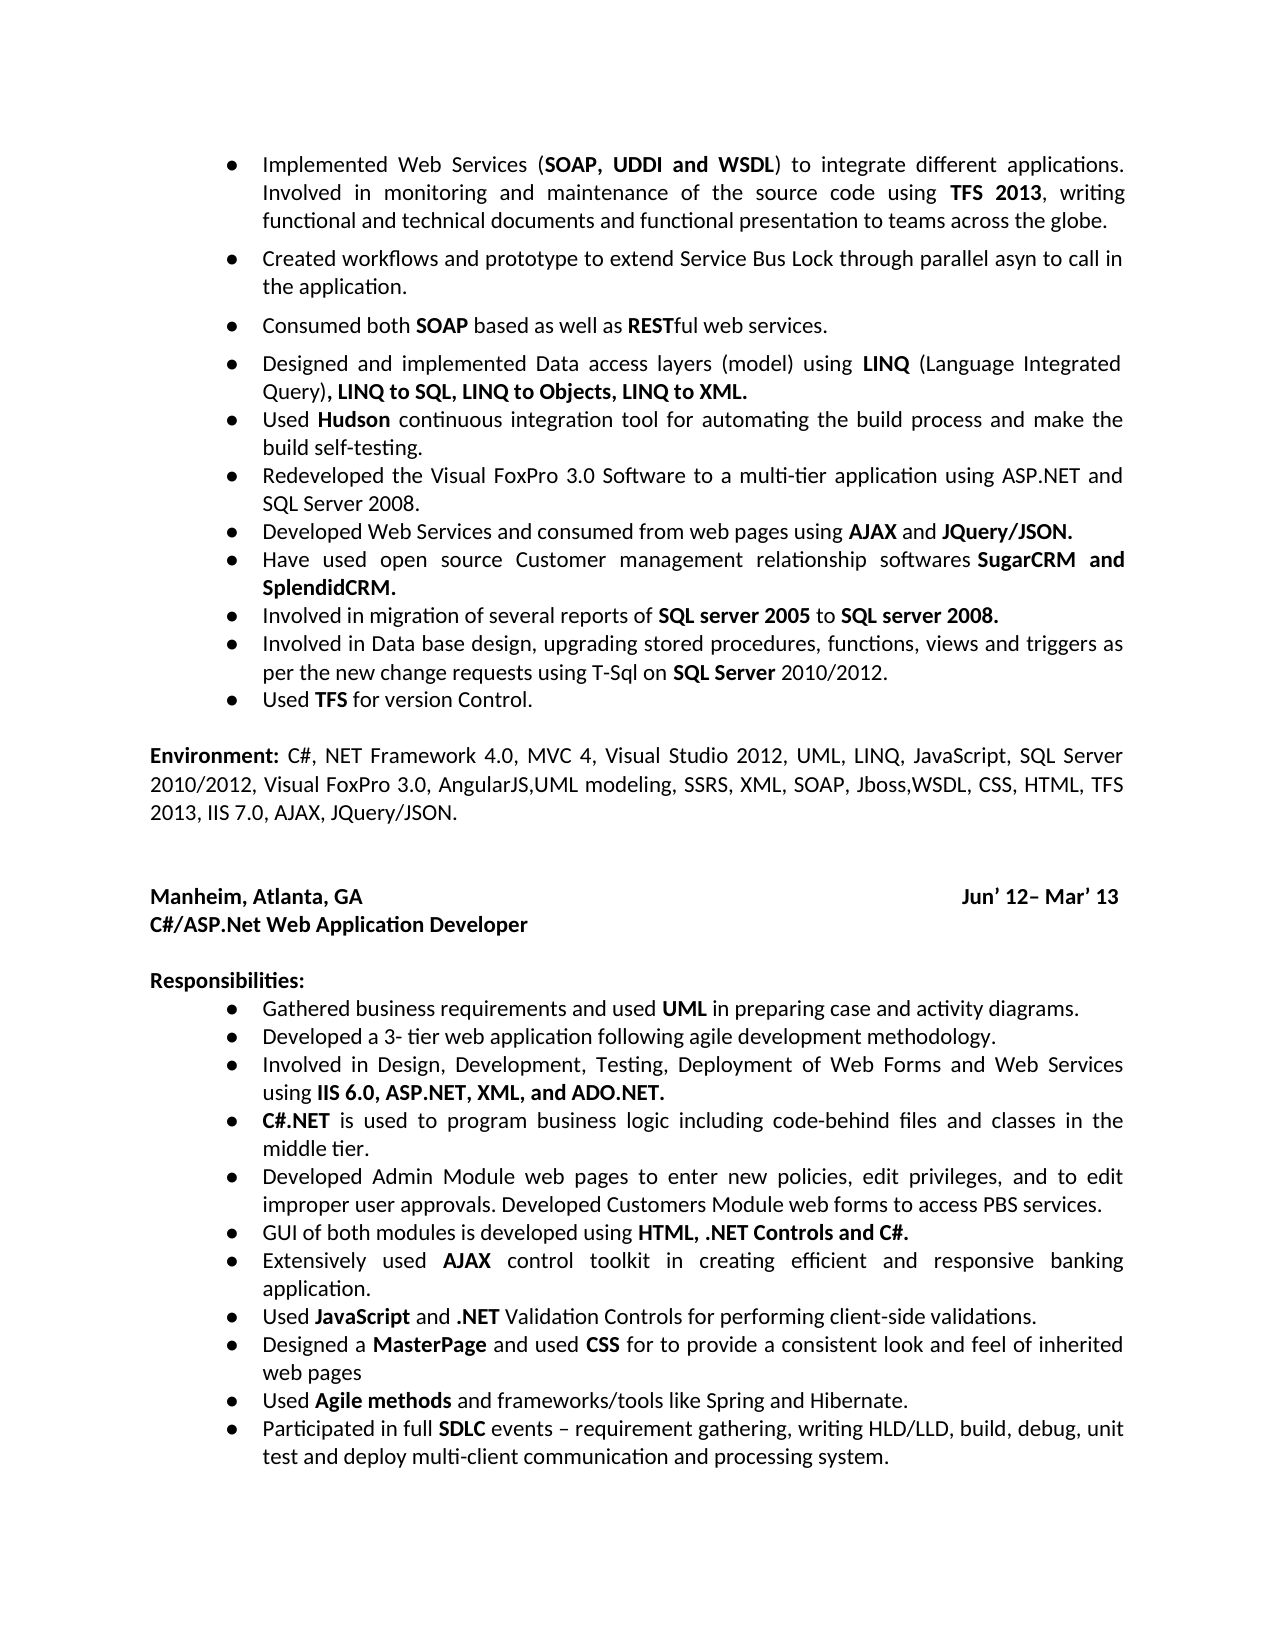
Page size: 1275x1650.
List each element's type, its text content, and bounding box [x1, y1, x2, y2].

list Implemented Web Services (SOAP, UDDI and WSDL) to integrate different applications. Involved in monitoring and maintenance of the source code using TFS 2013, writing functional and technical documents and functional presentation to teams across the globe. [225, 150, 1125, 234]
text C#/ASP.Net Web Application Developer [150, 910, 1125, 938]
list Consumed both SOAP based as well as RESTful web services. [225, 311, 1125, 339]
list Involved in Design, Development, Testing, Deployment of Web Forms and Web Services using IIS 6.0, ASP.NET, XML, and ADO.NET. [225, 1050, 1125, 1106]
list Designed a MasterPage and used CSS for to provide a consistent look and feel of inherited web pages [225, 1330, 1125, 1386]
list Developed Admin Module web pages to enter new policies, edit privileges, and to edit improper user approvals. Developed Customers Module web forms to access PBS services. [225, 1162, 1125, 1218]
list Redeveloped the Visual FoxPro 3.0 Software to a multi-tier application using ASP.NET and SQL Server 2008. [225, 461, 1125, 517]
list Extensively used AJAX control toolkit in creating efficient and responsive banking application. [225, 1246, 1125, 1302]
list Participated in full SDLC events – requirement gathering, writing HLD/LLD, build, debug, unit test and deploy multi-client communication and processing system. [225, 1414, 1125, 1470]
list Involved in Data base design, upgrading stored procedures, functions, views and triggers as per the new change requests using T-Sql on SQL Server 2010/2012. [225, 629, 1125, 686]
list GUI of both modules is developed using HTML, .NET Controls and C#. [225, 1218, 1125, 1246]
list Developed a 3- tier web application following agile development methodology. [225, 1022, 1125, 1050]
list Involved in migration of several reports of SQL server 2005 to SQL server 2008. [225, 602, 1125, 629]
list Used Agile methods and frameworks/tools like Spring and Hibernate. [225, 1386, 1125, 1414]
list C#.NET is used to program business logic including code-behind files and classes in the middle tier. [225, 1106, 1125, 1162]
list Have used open source Customer management relationship softwares SugarCRM and SplendidCRM. [225, 546, 1125, 602]
list Used TFS for version Control. [225, 686, 1125, 714]
list Created workflows and prototype to extend Service Bus Lock through parallel asyn to call in the application. [225, 244, 1125, 301]
text Manheim, Atlanta, GA Jun’ 12– Mar’ 13 [150, 882, 1125, 910]
text Environment: C#, NET Framework 4.0, MVC 4, Visual Studio 2012, UML, LINQ, JavaScript, SQL Server 2010/2012, Visual FoxPro 3.0, AngularJS,UML modeling, SSRS, XML, SOAP, Jboss,WSDL, CSS, HTML, TFS 2013, IIS 7.0, AJAX, JQuery/JSON. [150, 742, 1125, 826]
list Used Hudson continuous integration tool for automating the build process and make the build self-testing. [225, 405, 1125, 461]
list Designed and implemented Data access layers (model) using LINQ (Language Integrated Query), LINQ to SQL, LINQ to Objects, LINQ to XML. [225, 349, 1121, 405]
list Developed Web Services and consumed from web pages using AJAX and JQuery/JSON. [225, 517, 1125, 546]
text Responsibilities: [150, 966, 1125, 994]
list Used JavaScript and .NET Validation Controls for performing client-side validations. [225, 1302, 1125, 1330]
list Gathered business requirements and used UML in preparing case and activity diagrams. [225, 994, 1125, 1022]
